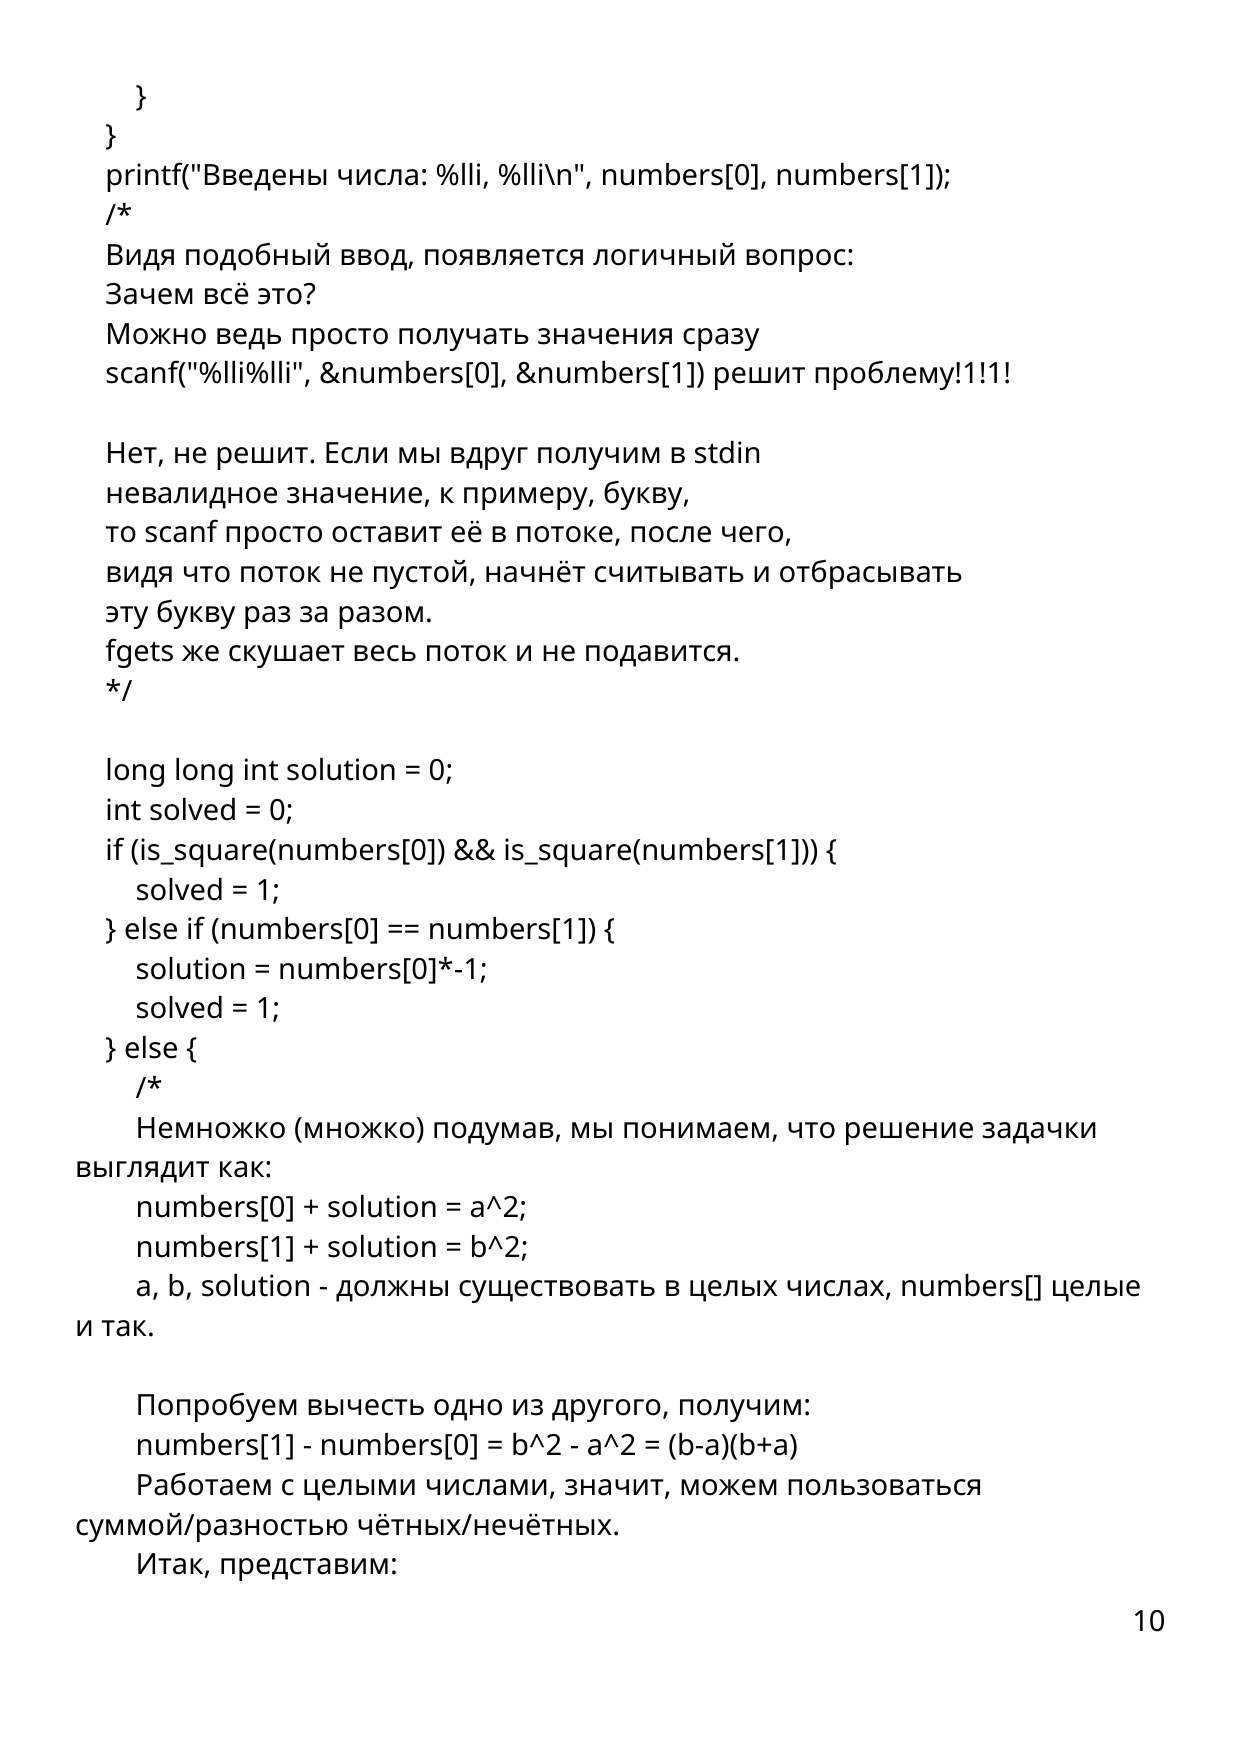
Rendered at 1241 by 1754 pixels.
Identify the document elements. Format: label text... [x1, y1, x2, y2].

text solution = numbers[0]*-1; [75, 948, 1165, 988]
text Попробуем вычесть одно из другого, получим: [75, 1385, 1165, 1424]
text fgets же скушает весь поток и не подавится. [75, 631, 1165, 670]
text невалидное значение, к примеру, букву, [75, 472, 1165, 512]
text то scanf просто оставит её в потоке, после чего, [75, 512, 1165, 551]
text /* [75, 194, 1165, 234]
text long long int solution = 0; [75, 750, 1165, 789]
text if (is_square(numbers[0]) && is_square(numbers[1])) { [75, 829, 1165, 869]
text a, b, solution - должны существовать в целых числах, numbers[] целые и так. [75, 1266, 1165, 1345]
text Зачем всё это? [75, 273, 1165, 313]
text } [75, 115, 1165, 154]
text int solved = 0; [75, 789, 1165, 829]
text numbers[1] - numbers[0] = b^2 - a^2 = (b-a)(b+a) [75, 1424, 1165, 1464]
text Немножко (множко) подумав, мы понимаем, что решение задачки выглядит как: [75, 1107, 1165, 1186]
text } else { [75, 1027, 1165, 1067]
text Работаем с целыми числами, значит, можем пользоваться суммой/разностью чётных/нечётных. [75, 1464, 1165, 1543]
text } [75, 75, 1165, 115]
text Итак, представим: [75, 1543, 1165, 1583]
text Можно ведь просто получать значения сразу [75, 313, 1165, 353]
text printf("Введены числа: %lli, %lli\n", numbers[0], numbers[1]); [75, 154, 1165, 194]
text numbers[1] + solution = b^2; [75, 1226, 1165, 1266]
text scanf("%lli%lli", &numbers[0], &numbers[1]) решит проблему!1!1! [75, 353, 1165, 392]
text видя что поток не пустой, начнёт считывать и отбрасывать [75, 551, 1165, 591]
text } else if (numbers[0] == numbers[1]) { [75, 908, 1165, 948]
text solved = 1; [75, 988, 1165, 1027]
text Нет, не решит. Если мы вдруг получим в stdin [75, 432, 1165, 472]
text numbers[0] + solution = a^2; [75, 1186, 1165, 1226]
text solved = 1; [75, 869, 1165, 908]
text /* [75, 1067, 1165, 1107]
text */ [75, 670, 1165, 710]
text Видя подобный ввод, появляется логичный вопрос: [75, 234, 1165, 273]
text эту букву раз за разом. [75, 591, 1165, 631]
